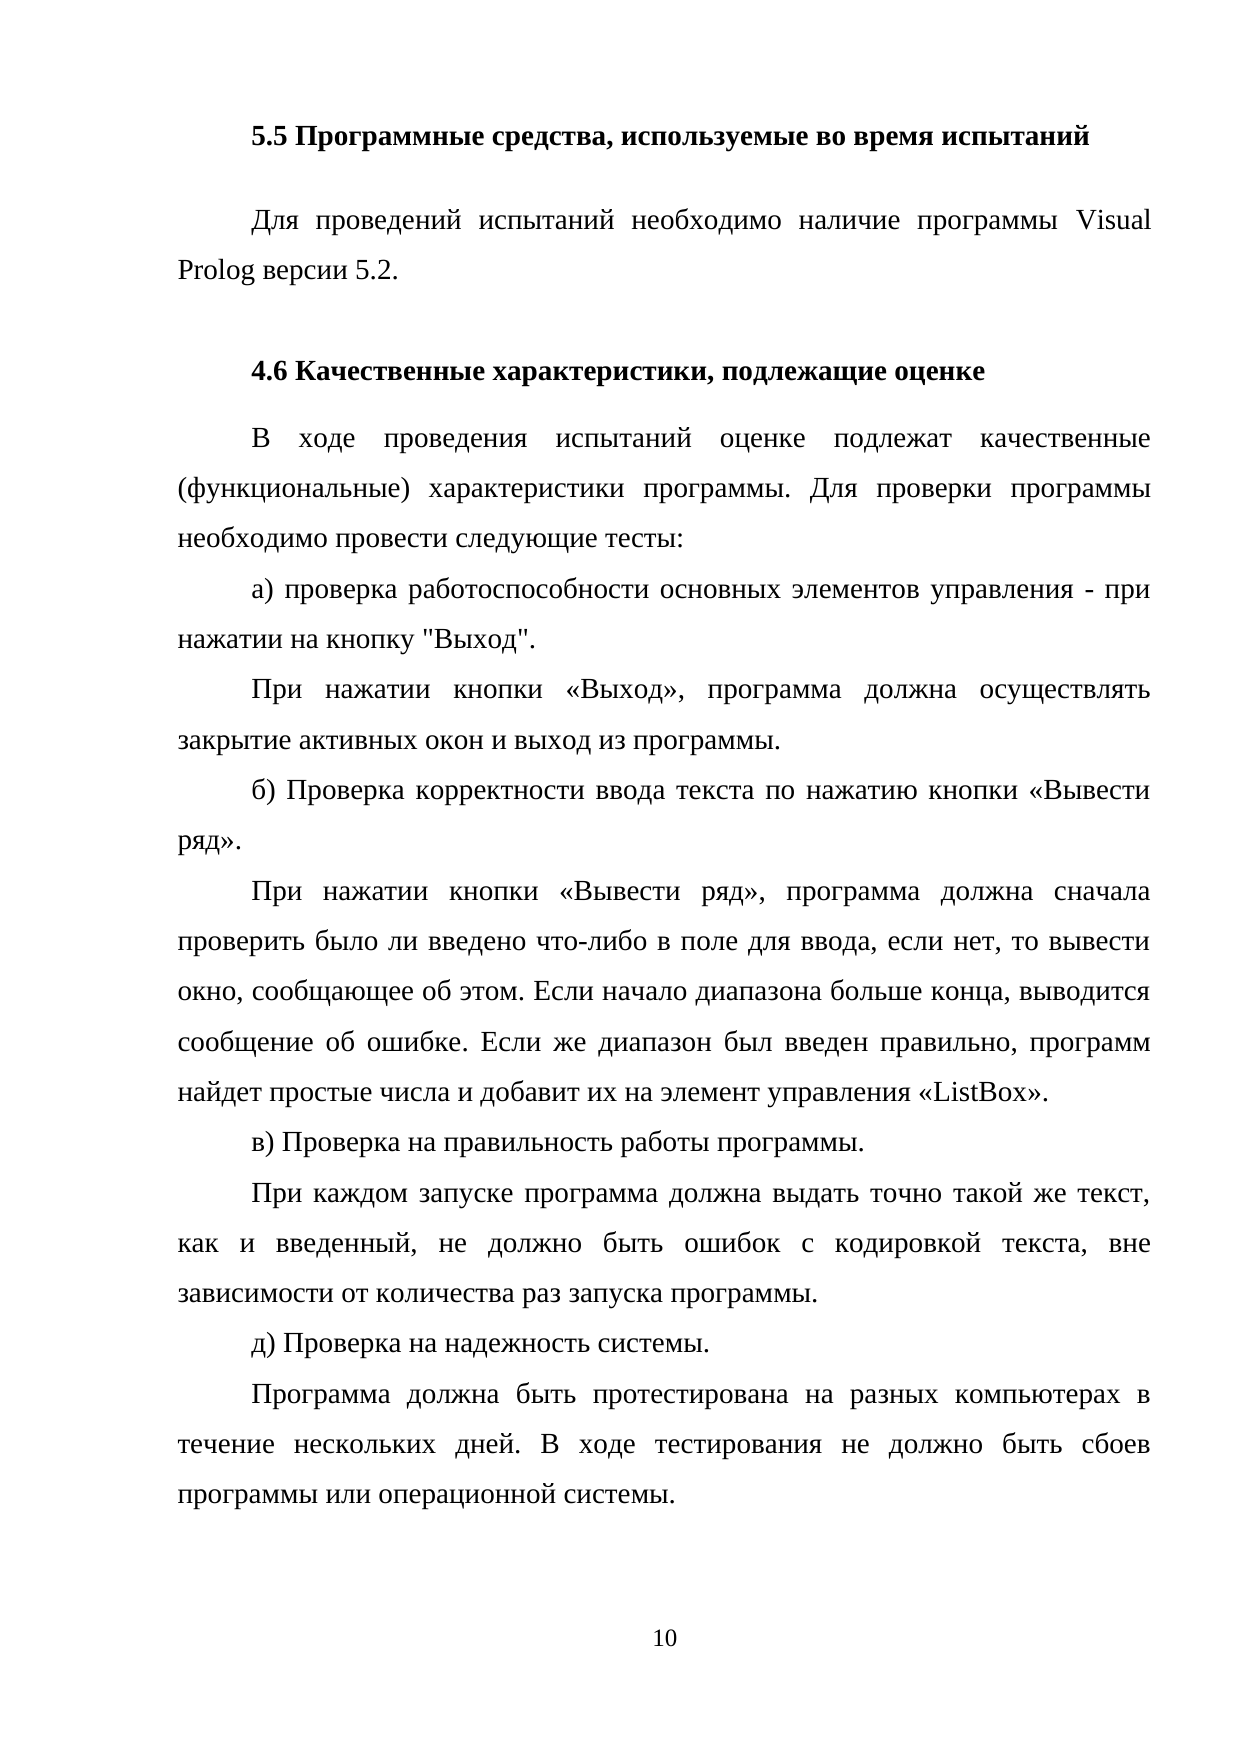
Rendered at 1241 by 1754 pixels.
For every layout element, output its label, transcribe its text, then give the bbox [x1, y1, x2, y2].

text При каждом запуске программа должна выдать точно такой же текст, как и введенный, не должно быть ошибок с кодировкой текста, вне зависимости от количества раз запуска программы. [177, 1175, 1152, 1309]
text д) Проверка на надежность системы. [177, 1326, 1152, 1359]
text При нажатии кнопки «Выход», программа должна осуществлять закрытие активных окон и выход из программы. [177, 672, 1152, 755]
text 4.6 Качественные характеристики, подлежащие оценке [251, 353, 1152, 386]
text При нажатии кнопки «Вывести ряд», программа должна сначала проверить было ли введено что-либо в поле для ввода, если нет, то вывести окно, сообщающее об этом. Если начало диапазона больше конца, выводится сообщение об ошибке. Если же диапазон был введен правильно, программ найдет простые числа и добавит их на элемент управления «ListBox». [177, 873, 1152, 1108]
text в) Проверка на правильность работы программы. [177, 1124, 1152, 1158]
text 5.5 Программные средства, используемые во время испытаний [251, 118, 1152, 152]
text а) проверка работоспособности основных элементов управления - при нажатии на кнопку "Выход". [177, 571, 1152, 655]
text Для проведений испытаний необходимо наличие программы Visual Prolog версии 5.2. [177, 202, 1152, 286]
text В ходе проведения испытаний оценке подлежат качественные (функциональные) характеристики программы. Для проверки программы необходимо провести следующие тесты: [177, 420, 1152, 554]
text Программа должна быть протестирована на разных компьютерах в течение нескольких дней. В ходе тестирования не должно быть сбоев программы или операционной системы. [177, 1376, 1152, 1510]
text б) Проверка корректности ввода текста по нажатию кнопки «Вывести ряд». [177, 772, 1152, 856]
